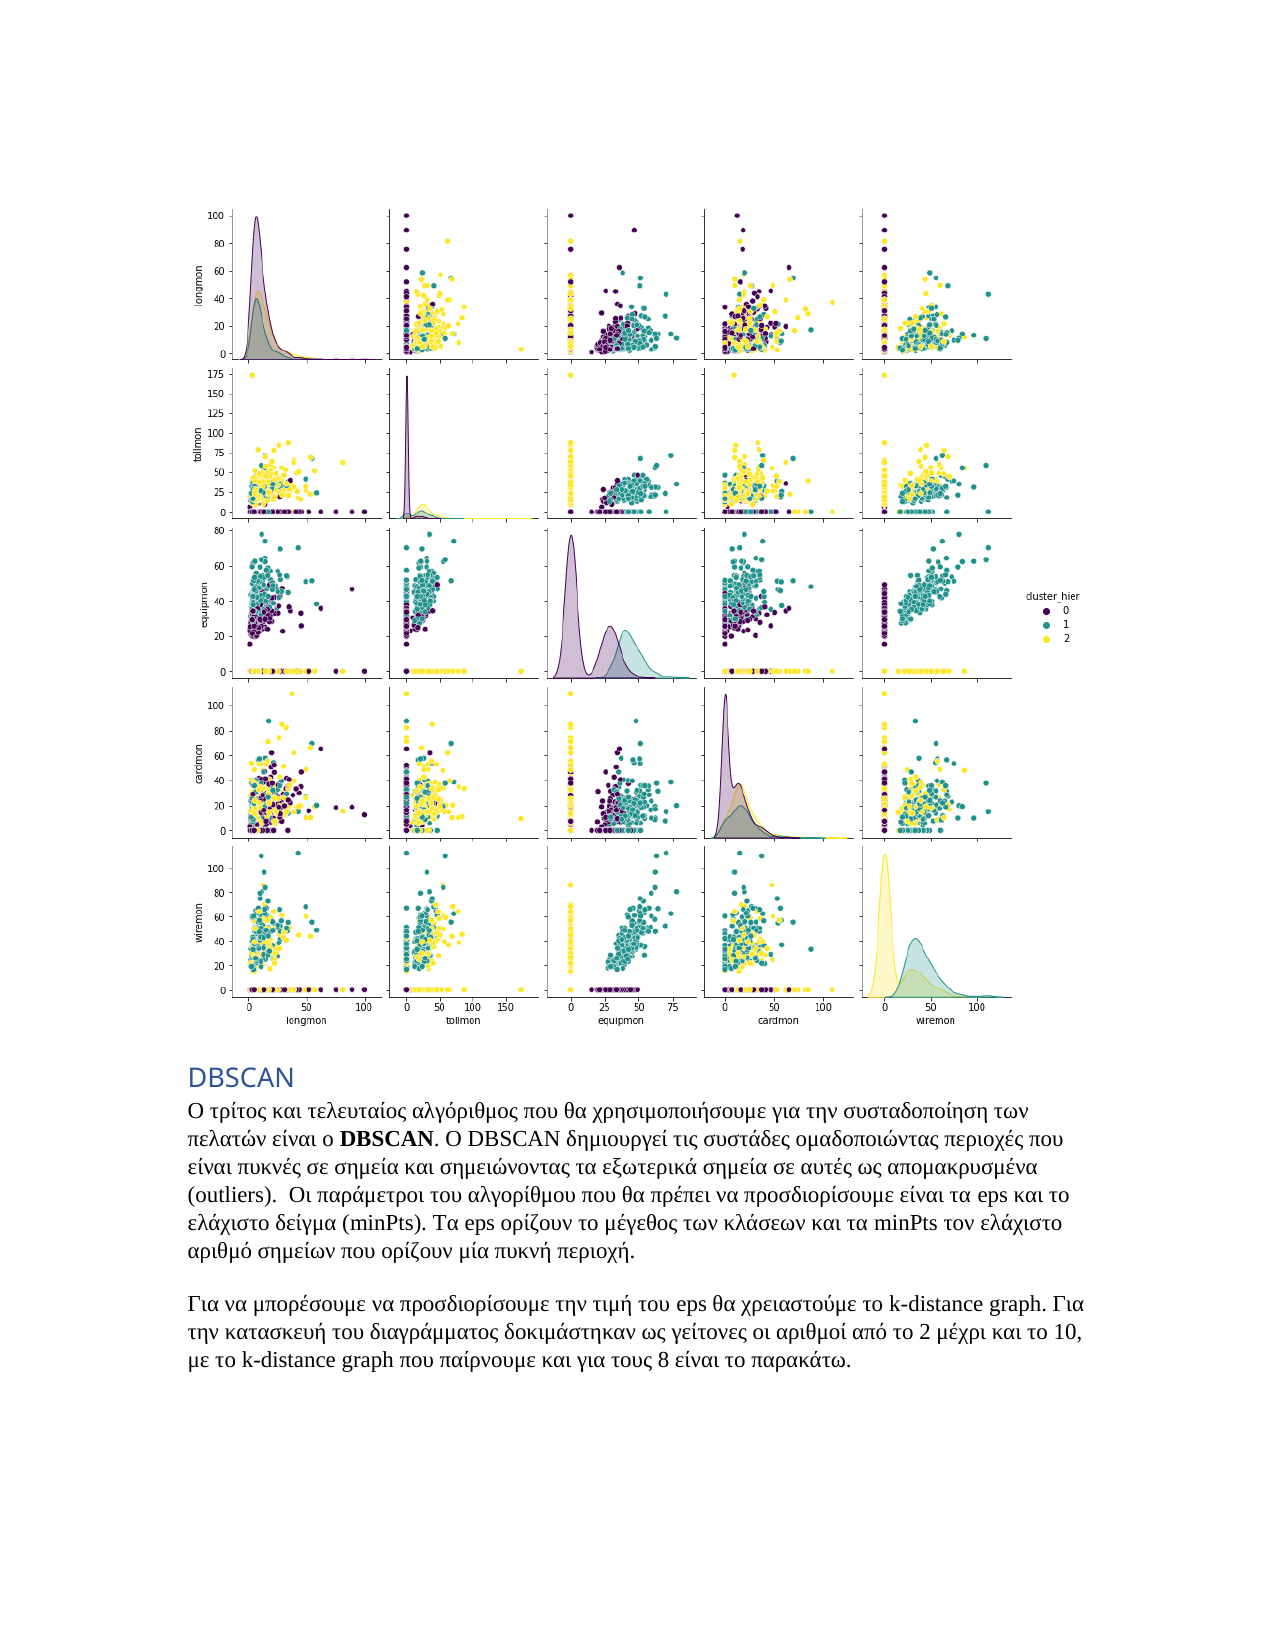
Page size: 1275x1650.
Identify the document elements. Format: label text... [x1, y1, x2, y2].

text Για να μπορέσουμε να προσδιορίσουμε την τιμή του eps θα χρειαστούμε το k-distance graph. Για την κατασκευή του διαγράμματος δοκιμάστηκαν ως γείτονες οι αριθμοί από το 2 μέχρι και το 10, με το k-distance graph που παίρνουμε και για τους 8 είναι το παρακάτω. [187, 1290, 1087, 1372]
subtitle DBSCAN [187, 1058, 1087, 1095]
text Ο τρίτος και τελευταίος αλγόριθμος που θα χρησιμοποιήσουμε για την συσταδοποίηση των πελατών είναι ο DBSCAN. Ο DBSCAN δημιουργεί τις συστάδες ομαδοποιώντας περιοχές που είναι πυκνές σε σημεία και σημειώνοντας τα εξωτερικά σημεία σε αυτές ως απομακρυσμένα (outliers). Οι παράμετροι του αλγορίθμου που θα πρέπει να προσδιορίσουμε είναι τα eps και το ελάχιστο δείγμα (minPts). Τα eps ορίζουν το μέγεθος των κλάσεων και τα minPts τον ελάχιστο αριθμό σημείων που ορίζουν μία πυκνή περιοχή. [187, 1097, 1087, 1263]
picture [187, 202, 1088, 1032]
